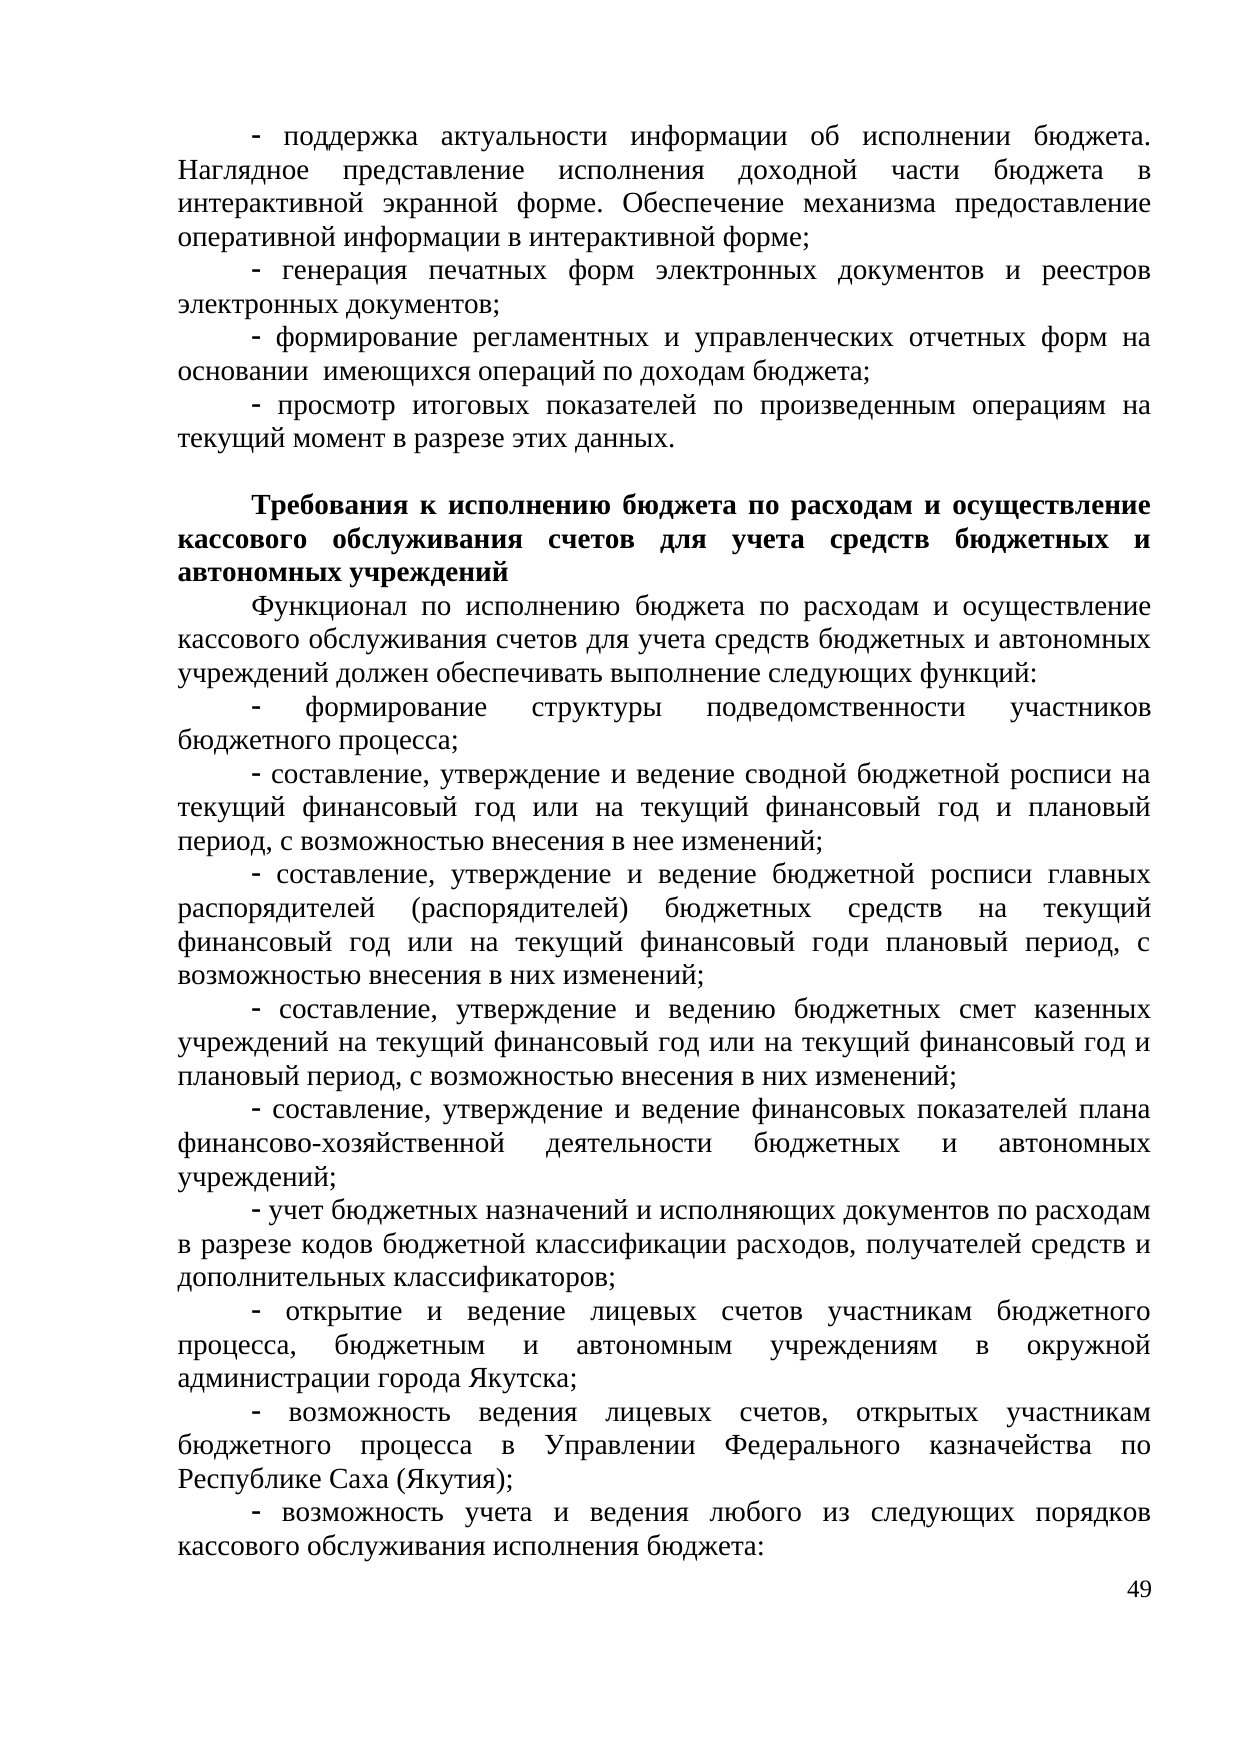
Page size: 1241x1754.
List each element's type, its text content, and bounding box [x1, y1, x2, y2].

text открытие и ведение лицевых счетов участникам бюджетного процесса, бюджетным и автономным учреждениям в окружной администрации города Якутска; [177, 1293, 1152, 1394]
text возможность учета и ведения любого из следующих порядков кассового обслуживания исполнения бюджета: [177, 1494, 1152, 1562]
text составление, утверждение и ведение бюджетной росписи главных распорядителей (распорядителей) бюджетных средств на текущий финансовый год или на текущий финансовый годи плановый период, с возможностью внесения в них изменений; [177, 857, 1152, 991]
text формирование структуры подведомственности участников бюджетного процесса; [177, 689, 1152, 756]
text формирование регламентных и управленческих отчетных форм на основании имеющихся операций по доходам бюджета; [177, 319, 1152, 387]
text составление, утверждение и ведению бюджетных смет казенных учреждений на текущий финансовый год или на текущий финансовый год и плановый период, с возможностью внесения в них изменений; [177, 991, 1152, 1092]
text генерация печатных форм электронных документов и реестров электронных документов; [177, 252, 1152, 319]
text возможность ведения лицевых счетов, открытых участникам бюджетного процесса в Управлении Федерального казначейства по Республике Саха (Якутия); [177, 1394, 1152, 1494]
list Требования к исполнению бюджета по расходам и осуществление кассового обслуживания счетов для учета средств бюджетных и автономных учреждений [177, 487, 1152, 588]
text составление, утверждение и ведение сводной бюджетной росписи на текущий финансовый год или на текущий финансовый год и плановый период, с возможностью внесения в нее изменений; [177, 756, 1152, 857]
text поддержка актуальности информации об исполнении бюджета. Наглядное представление исполнения доходной части бюджета в интерактивной экранной форме. Обеспечение механизма предоставление оперативной информации в интерактивной форме; [177, 118, 1152, 252]
text просмотр итоговых показателей по произведенным операциям на текущий момент в разрезе этих данных. [177, 387, 1152, 454]
text Функционал по исполнению бюджета по расходам и осуществление кассового обслуживания счетов для учета средств бюджетных и автономных учреждений должен обеспечивать выполнение следующих функций: [177, 588, 1152, 689]
text составление, утверждение и ведение финансовых показателей плана финансово-хозяйственной деятельности бюджетных и автономных учреждений; [177, 1092, 1152, 1192]
text учет бюджетных назначений и исполняющих документов по расходам в разрезе кодов бюджетной классификации расходов, получателей средств и дополнительных классификаторов; [177, 1192, 1152, 1293]
